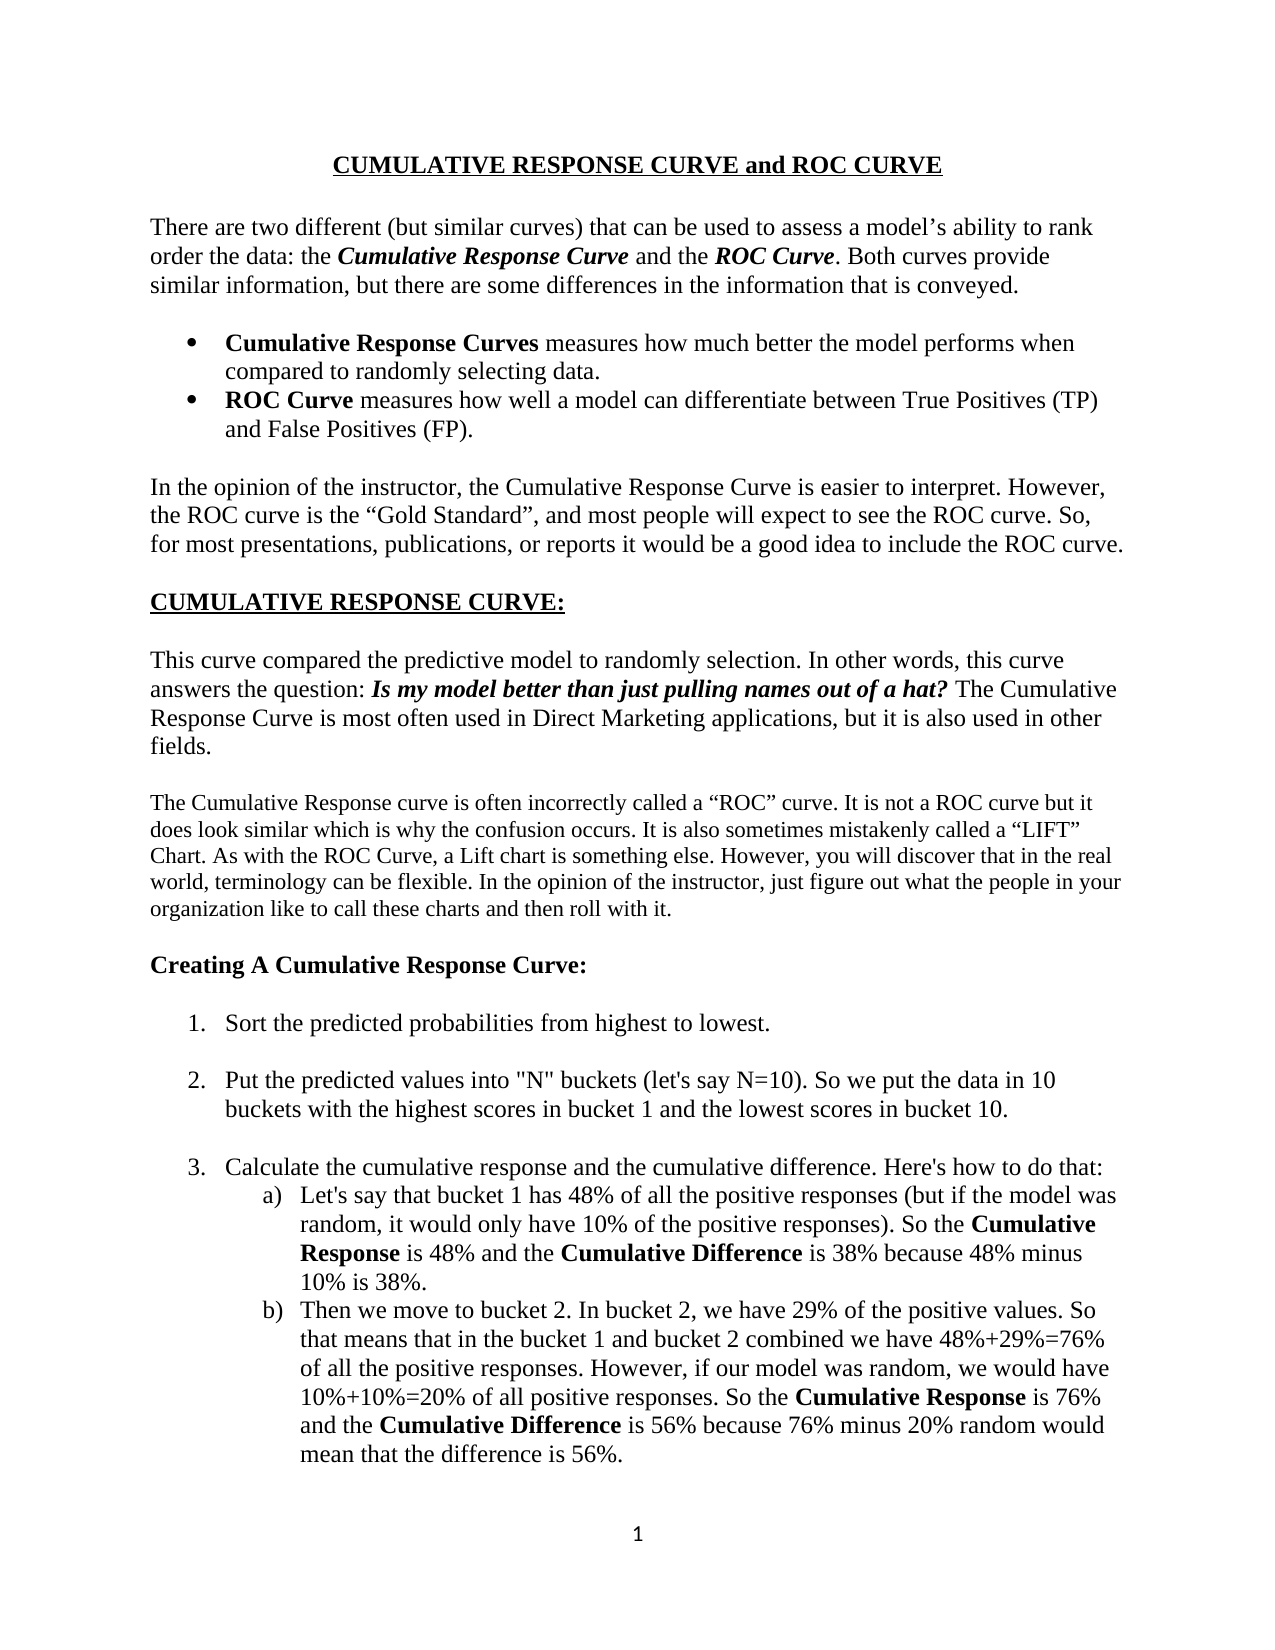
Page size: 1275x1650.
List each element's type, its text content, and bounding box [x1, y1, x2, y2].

list ROC Curve measures how well a model can differentiate between True Positives (TP) and False Positives (FP). [187, 385, 1125, 443]
text CUMULATIVE RESPONSE CURVE and ROC CURVE [150, 150, 1125, 179]
list Calculate the cumulative response and the cumulative difference. Here's how to do that: [187, 1152, 1125, 1181]
text In the opinion of the instructor, the Cumulative Response Curve is easier to interpret. However, the ROC curve is the “Gold Standard”, and most people will expect to see the ROC curve. So, for most presentations, publications, or reports it would be a good idea to include the ROC curve. [150, 472, 1125, 558]
list Then we move to bucket 2. In bucket 2, we have 29% of the positive values. So that means that in the bucket 1 and bucket 2 combined we have 48%+29%=76% of all the positive responses. However, if our model was random, we would have 10%+10%=20% of all positive responses. So the Cumulative Response is 76% and the Cumulative Difference is 56% because 76% minus 20% random would mean that the difference is 56%. [262, 1296, 1125, 1468]
text This curve compared the predictive model to randomly selection. In other words, this curve answers the question: Is my model better than just pulling names out of a hat? The Cumulative Response Curve is most often used in Direct Marketing applications, but it is also used in other fields. [150, 645, 1125, 760]
text There are two different (but similar curves) that can be used to assess a model’s ability to rank order the data: the Cumulative Response Curve and the ROC Curve. Both curves provide similar information, but there are some differences in the information that is conveyed. [150, 212, 1125, 298]
text The Cumulative Response curve is often incorrectly called a “ROC” curve. It is not a ROC curve but it does look similar which is why the confusion occurs. It is also sometimes mistakenly called a “LIFT” Chart. As with the ROC Curve, a Lift chart is something else. However, you will discover that in the real world, terminology can be flexible. In the opinion of the instructor, just figure out what the people in your organization like to call these charts and then roll with it. [150, 789, 1125, 921]
text CUMULATIVE RESPONSE CURVE: [150, 587, 1125, 616]
text Creating A Cumulative Response Curve: [150, 950, 1125, 979]
list Cumulative Response Curves measures how much better the model performs when compared to randomly selecting data. [187, 328, 1125, 385]
list Put the predicted values into "N" buckets (let's say N=10). So we put the data in 10 buckets with the highest scores in bucket 1 and the lowest scores in bucket 10. [187, 1066, 1125, 1123]
list Sort the predicted probabilities from highest to lowest. [187, 1008, 1125, 1037]
list Let's say that bucket 1 has 48% of all the positive responses (but if the model was random, it would only have 10% of the positive responses). So the Cumulative Response is 48% and the Cumulative Difference is 38% because 48% minus 10% is 38%. [262, 1181, 1125, 1296]
